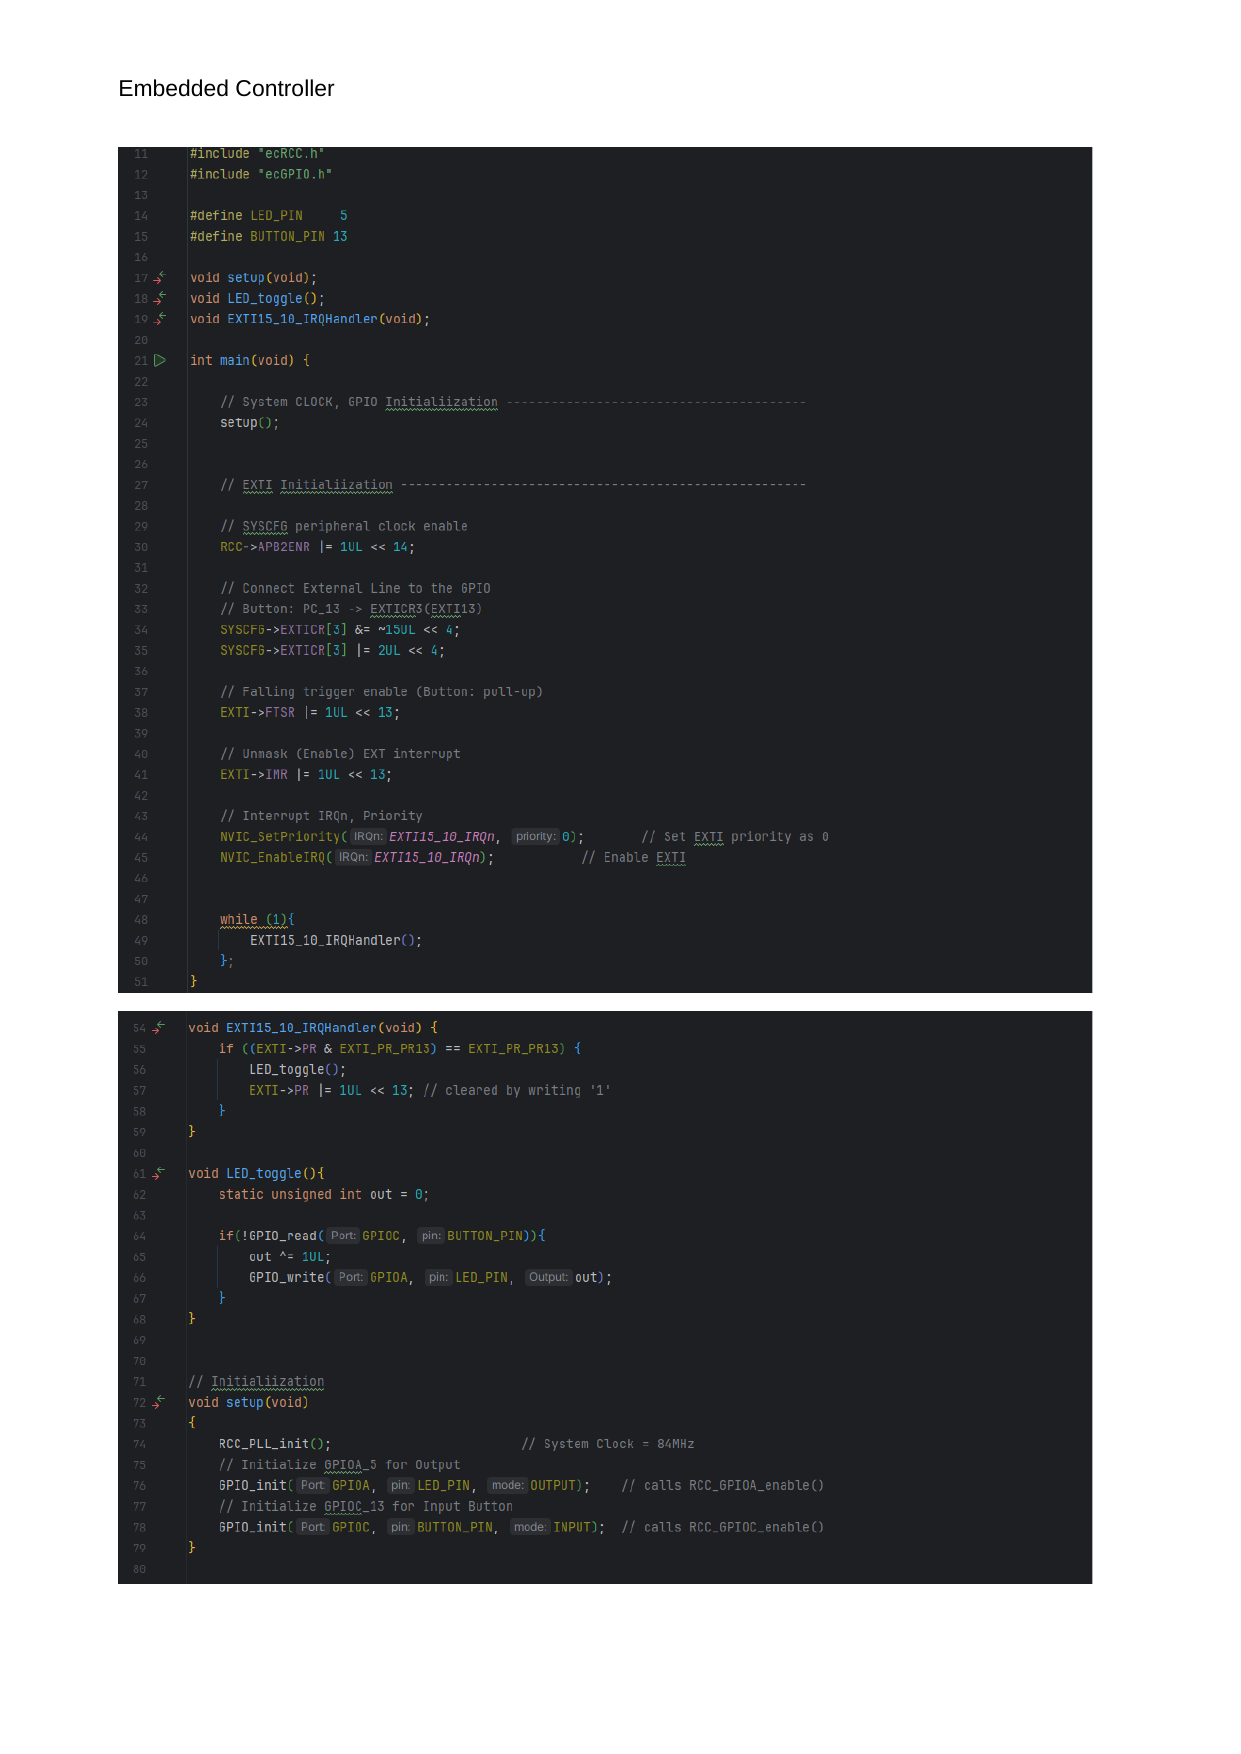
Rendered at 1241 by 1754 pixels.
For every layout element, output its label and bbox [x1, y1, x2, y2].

picture [118, 1011, 1093, 1584]
picture [118, 147, 1093, 993]
